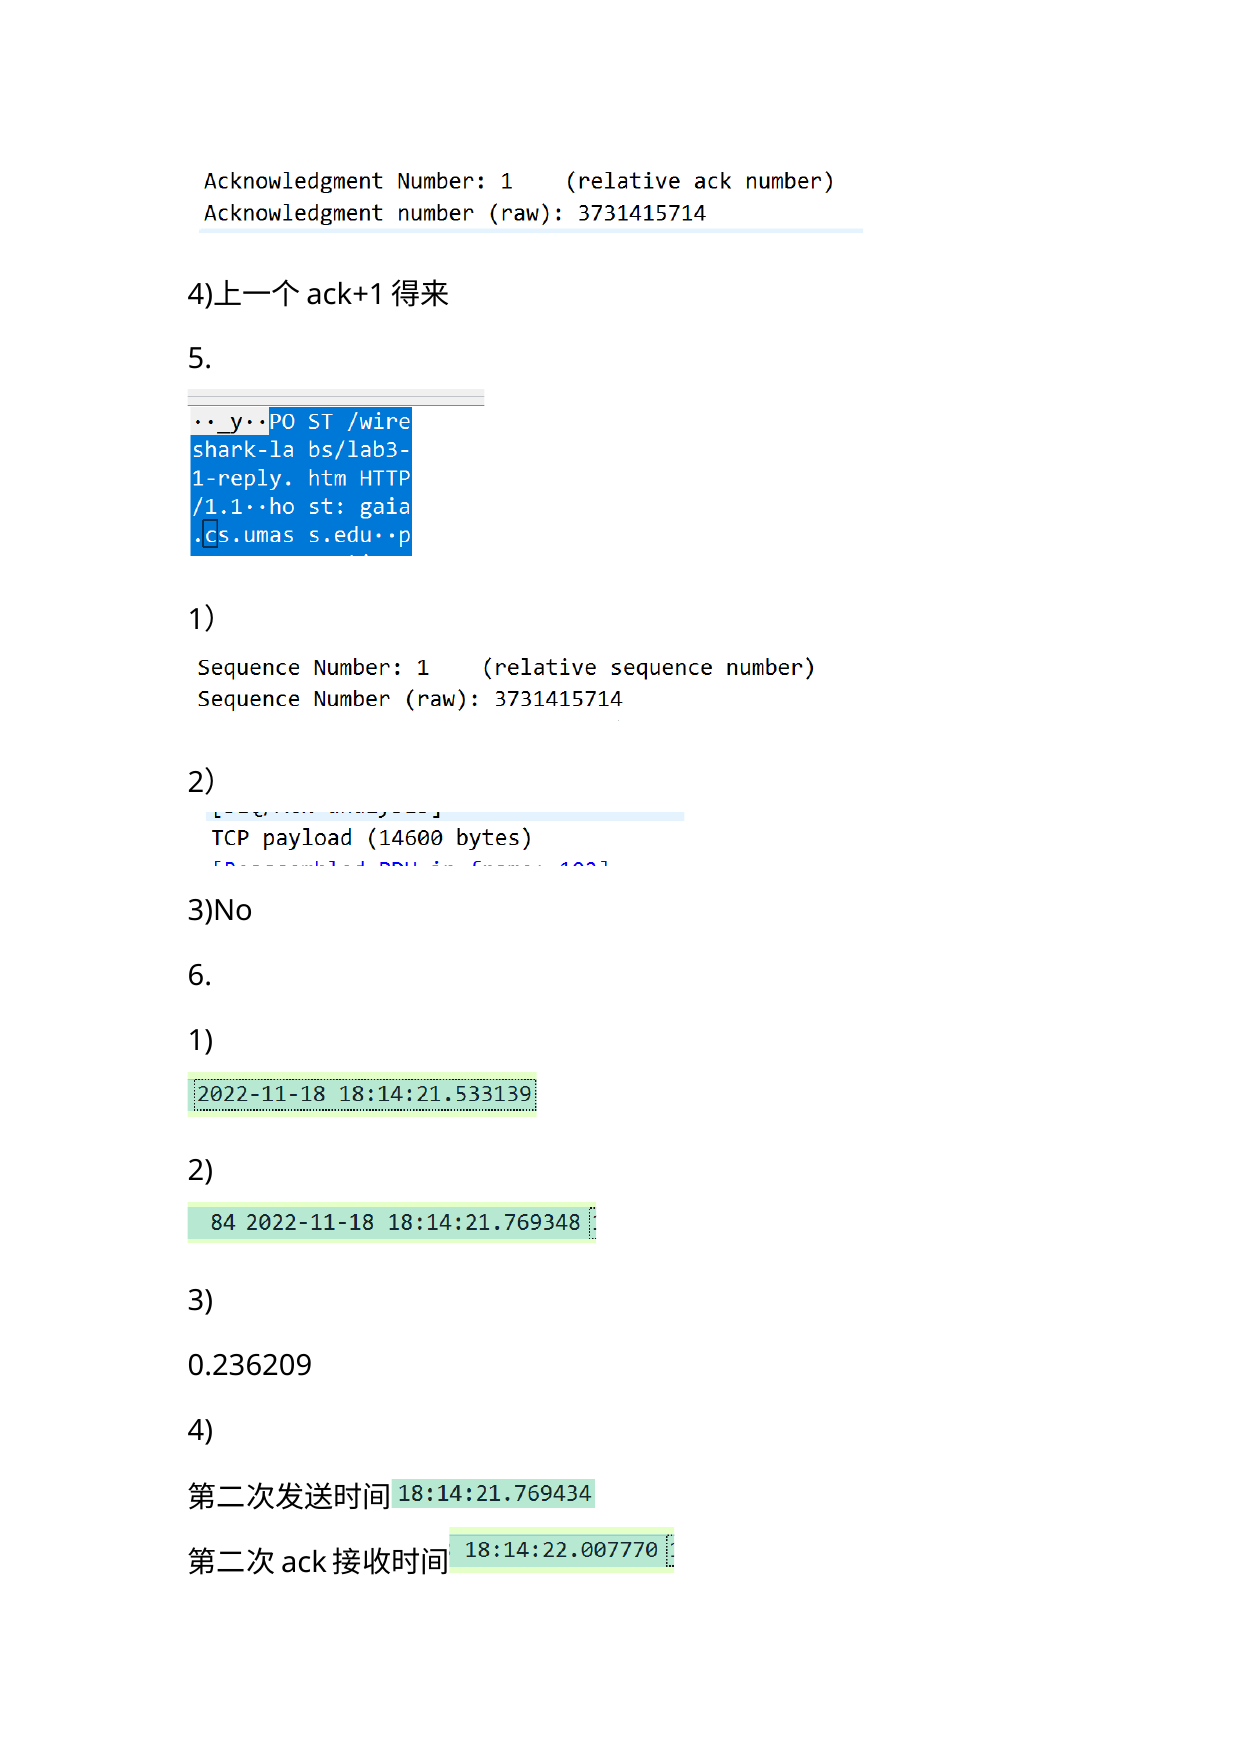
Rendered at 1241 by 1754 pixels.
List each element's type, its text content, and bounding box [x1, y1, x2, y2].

picture [187, 162, 864, 233]
picture [187, 812, 685, 866]
picture [391, 1479, 595, 1508]
text 1） [187, 584, 1053, 649]
text 6. [187, 942, 1053, 1007]
text 5. [187, 324, 1053, 389]
text 4) [187, 1397, 1053, 1462]
picture [187, 1202, 597, 1243]
text 0.236209 [187, 1332, 1053, 1397]
picture [187, 649, 835, 721]
text 3)No [187, 877, 1053, 942]
text 2) [187, 1137, 1053, 1202]
picture [187, 1072, 537, 1117]
picture [187, 389, 485, 556]
text 第二次ack接收时间 [187, 1527, 1053, 1592]
text 2） [187, 747, 1053, 812]
text 4)上一个ack+1得来 [187, 259, 1053, 324]
text 1) [187, 1007, 1053, 1072]
text 第二次发送时间 [187, 1462, 1053, 1527]
text 3) [187, 1267, 1053, 1332]
picture [449, 1527, 675, 1573]
